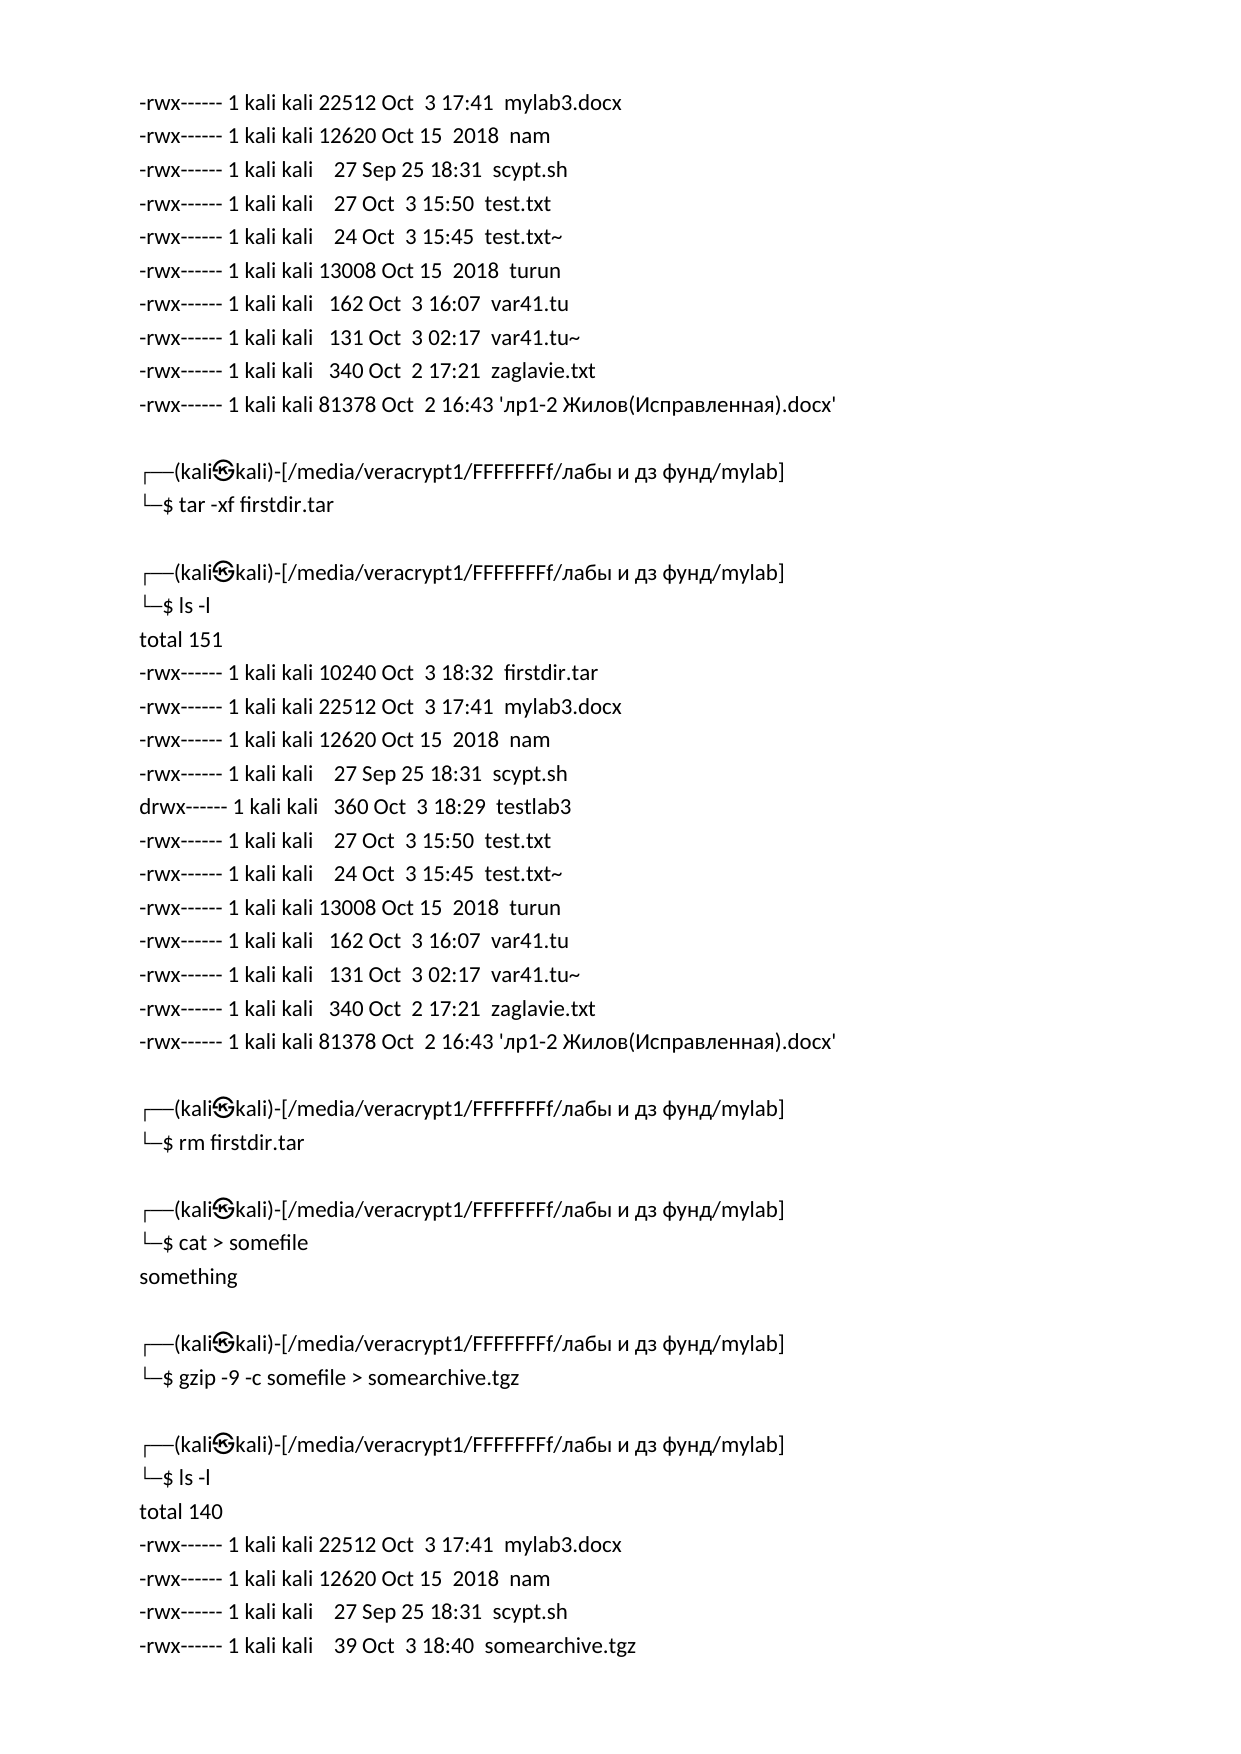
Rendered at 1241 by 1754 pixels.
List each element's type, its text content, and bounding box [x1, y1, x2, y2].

text └─$ gzip -9 -c somefile > somearchive.tgz [139, 1365, 1172, 1390]
text -rwx------ 1 kali kali 13008 Oct 15 2018 turun [139, 895, 1172, 920]
text -rwx------ 1 kali kali 22512 Oct 3 17:41 mylab3.docx [139, 1532, 1172, 1558]
text -rwx------ 1 kali kali 12620 Oct 15 2018 nam [139, 124, 1172, 149]
text -rwx------ 1 kali kali 22512 Oct 3 17:41 mylab3.docx [139, 694, 1172, 719]
text -rwx------ 1 kali kali 12620 Oct 15 2018 nam [139, 1566, 1172, 1591]
text -rwx------ 1 kali kali 340 Oct 2 17:21 zaglavie.txt [139, 358, 1172, 384]
text -rwx------ 1 kali kali 81378 Oct 2 16:43 'лр1-2 Жилов(Исправленная).docx' [139, 1029, 1172, 1054]
text total 140 [139, 1499, 1172, 1524]
text ┌──(kali㉿kali)-[/media/veracrypt1/FFFFFFFf/лабы и дз фунд/mylab] [139, 1197, 1172, 1222]
text -rwx------ 1 kali kali 27 Sep 25 18:31 scypt.sh [139, 1599, 1172, 1625]
text ┌──(kali㉿kali)-[/media/veracrypt1/FFFFFFFf/лабы и дз фунд/mylab] [139, 1331, 1172, 1356]
text -rwx------ 1 kali kali 24 Oct 3 15:45 test.txt~ [139, 862, 1172, 887]
text └─$ ls -l [139, 593, 1172, 618]
text -rwx------ 1 kali kali 162 Oct 3 16:07 var41.tu [139, 929, 1172, 954]
text └─$ ls -l [139, 1465, 1172, 1491]
text something [139, 1264, 1172, 1289]
text -rwx------ 1 kali kali 27 Sep 25 18:31 scypt.sh [139, 761, 1172, 786]
text ┌──(kali㉿kali)-[/media/veracrypt1/FFFFFFFf/лабы и дз фунд/mylab] [139, 459, 1172, 484]
text -rwx------ 1 kali kali 22512 Oct 3 17:41 mylab3.docx [139, 90, 1172, 115]
text -rwx------ 1 kali kali 39 Oct 3 18:40 somearchive.tgz [139, 1633, 1172, 1658]
text ┌──(kali㉿kali)-[/media/veracrypt1/FFFFFFFf/лабы и дз фунд/mylab] [139, 1096, 1172, 1122]
text -rwx------ 1 kali kali 131 Oct 3 02:17 var41.tu~ [139, 325, 1172, 350]
text ┌──(kali㉿kali)-[/media/veracrypt1/FFFFFFFf/лабы и дз фунд/mylab] [139, 560, 1172, 585]
text drwx------ 1 kali kali 360 Oct 3 18:29 testlab3 [139, 794, 1172, 820]
text └─$ rm firstdir.tar [139, 1130, 1172, 1155]
text ┌──(kali㉿kali)-[/media/veracrypt1/FFFFFFFf/лабы и дз фунд/mylab] [139, 1432, 1172, 1457]
text -rwx------ 1 kali kali 27 Oct 3 15:50 test.txt [139, 191, 1172, 216]
text total 151 [139, 627, 1172, 652]
text └─$ cat > somefile [139, 1231, 1172, 1256]
text └─$ tar -xf firstdir.tar [139, 493, 1172, 518]
text -rwx------ 1 kali kali 10240 Oct 3 18:32 firstdir.tar [139, 660, 1172, 686]
text -rwx------ 1 kali kali 27 Oct 3 15:50 test.txt [139, 828, 1172, 853]
text -rwx------ 1 kali kali 12620 Oct 15 2018 nam [139, 727, 1172, 753]
text -rwx------ 1 kali kali 13008 Oct 15 2018 turun [139, 258, 1172, 283]
text -rwx------ 1 kali kali 81378 Oct 2 16:43 'лр1-2 Жилов(Исправленная).docx' [139, 392, 1172, 417]
text -rwx------ 1 kali kali 131 Oct 3 02:17 var41.tu~ [139, 962, 1172, 987]
text -rwx------ 1 kali kali 162 Oct 3 16:07 var41.tu [139, 291, 1172, 317]
text -rwx------ 1 kali kali 27 Sep 25 18:31 scypt.sh [139, 157, 1172, 182]
text -rwx------ 1 kali kali 24 Oct 3 15:45 test.txt~ [139, 224, 1172, 249]
text -rwx------ 1 kali kali 340 Oct 2 17:21 zaglavie.txt [139, 996, 1172, 1021]
